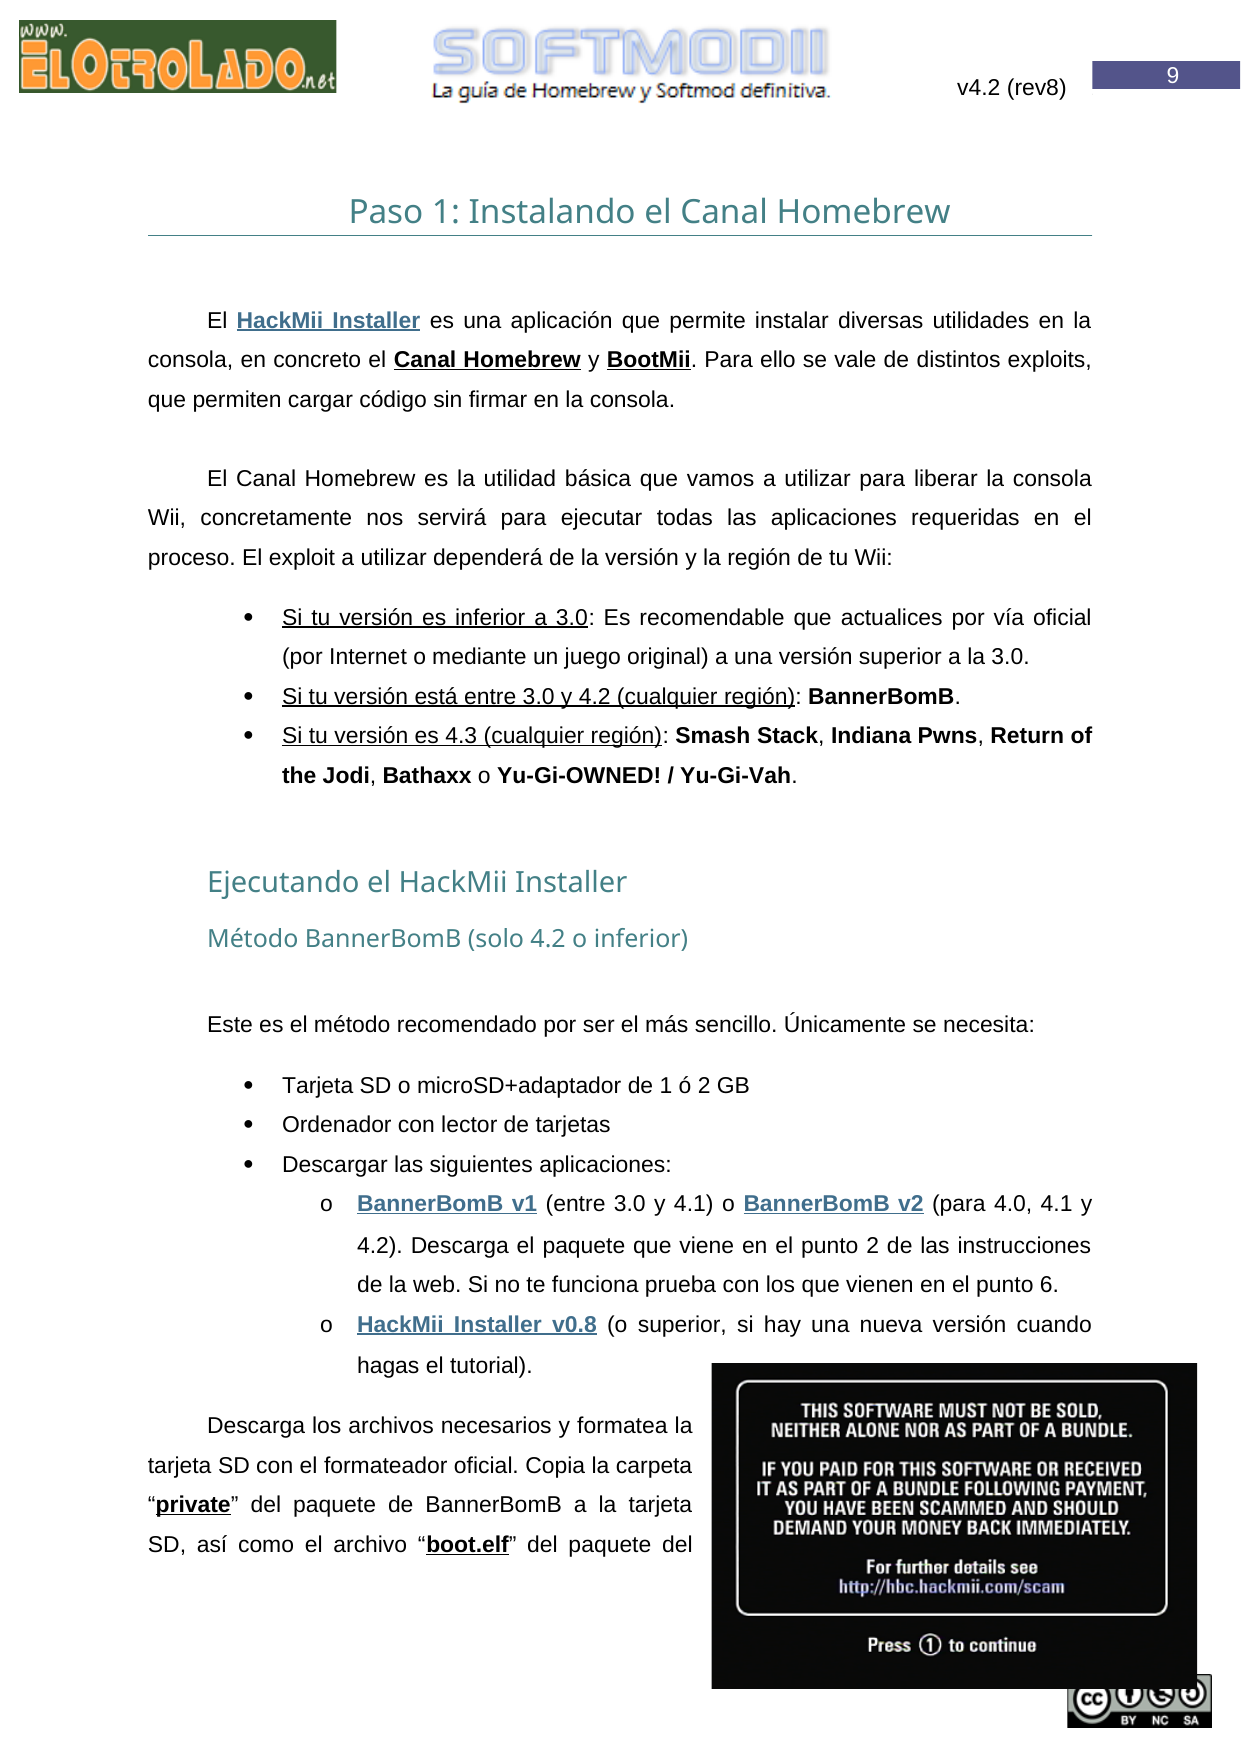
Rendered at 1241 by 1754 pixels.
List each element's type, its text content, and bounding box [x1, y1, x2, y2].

text Este es el método recomendado por ser el más sencillo. Únicamente se necesita: [148, 1011, 1092, 1038]
text El HackMii Installer es una aplicación que permite instalar diversas utilidades en la consola, en concreto el Canal Homebrew y BootMii. Para ello se vale de distintos exploits, que permiten cargar código sin firmar en la consola. [148, 307, 1092, 412]
list Si tu versión es 4.3 (): Indiana Pwns, Return of the Jodi, BathaxxoYu-Gi-OWNED! [244, 722, 1092, 788]
list Tarjeta SD o microSD+adaptador de 1 ó 2 GB [244, 1072, 1092, 1098]
text El Canal Homebrew es la utilidad básica que vamos a utilizar para liberar la consola Wii, concretamente nos servirá para ejecutar todas las aplicaciones requeridas en el proceso. El exploit a utilizar dependerá de la versión y la región de tu Wii: [148, 464, 1092, 570]
list HackMii Installer v0.8 (o superior, si hay una nueva versión cuando hagas el tutorial). [319, 1311, 1092, 1378]
list Ordenador con lector de tarjetas [244, 1111, 1092, 1138]
subtitle Paso 1: Instalando el Canal Homebrew [148, 187, 1092, 235]
subtitle Ejecutando el HackMii Installer [148, 861, 1092, 901]
picture [711, 1363, 1212, 1728]
subtitle Método BannerBomB (solo 4.2 o inferior) [148, 921, 1092, 955]
list Descargar las siguientes aplicaciones: [244, 1151, 1092, 1177]
picture [19, 20, 337, 93]
list Si tu versión está entre 3.0 y 4.2 (cualquier región): BannerBomB. [244, 683, 1092, 709]
list Si tu versión es inferior a 3.0: Es recomendable que actualices por vía oficial (por Internet o mediante un juego original) a una versión superior a la 3.0. [244, 604, 1092, 669]
list BannerBomB v1 (entre 3.0 y 4.1) o BannerBomB v2 (para 4.0, 4.1 y 4.2). Descarga el paquete que viene en el punto 2 de las instrucciones de la web. Si no te funciona prueba con los que vienen en el punto 6. [319, 1190, 1092, 1297]
picture [420, 11, 851, 119]
